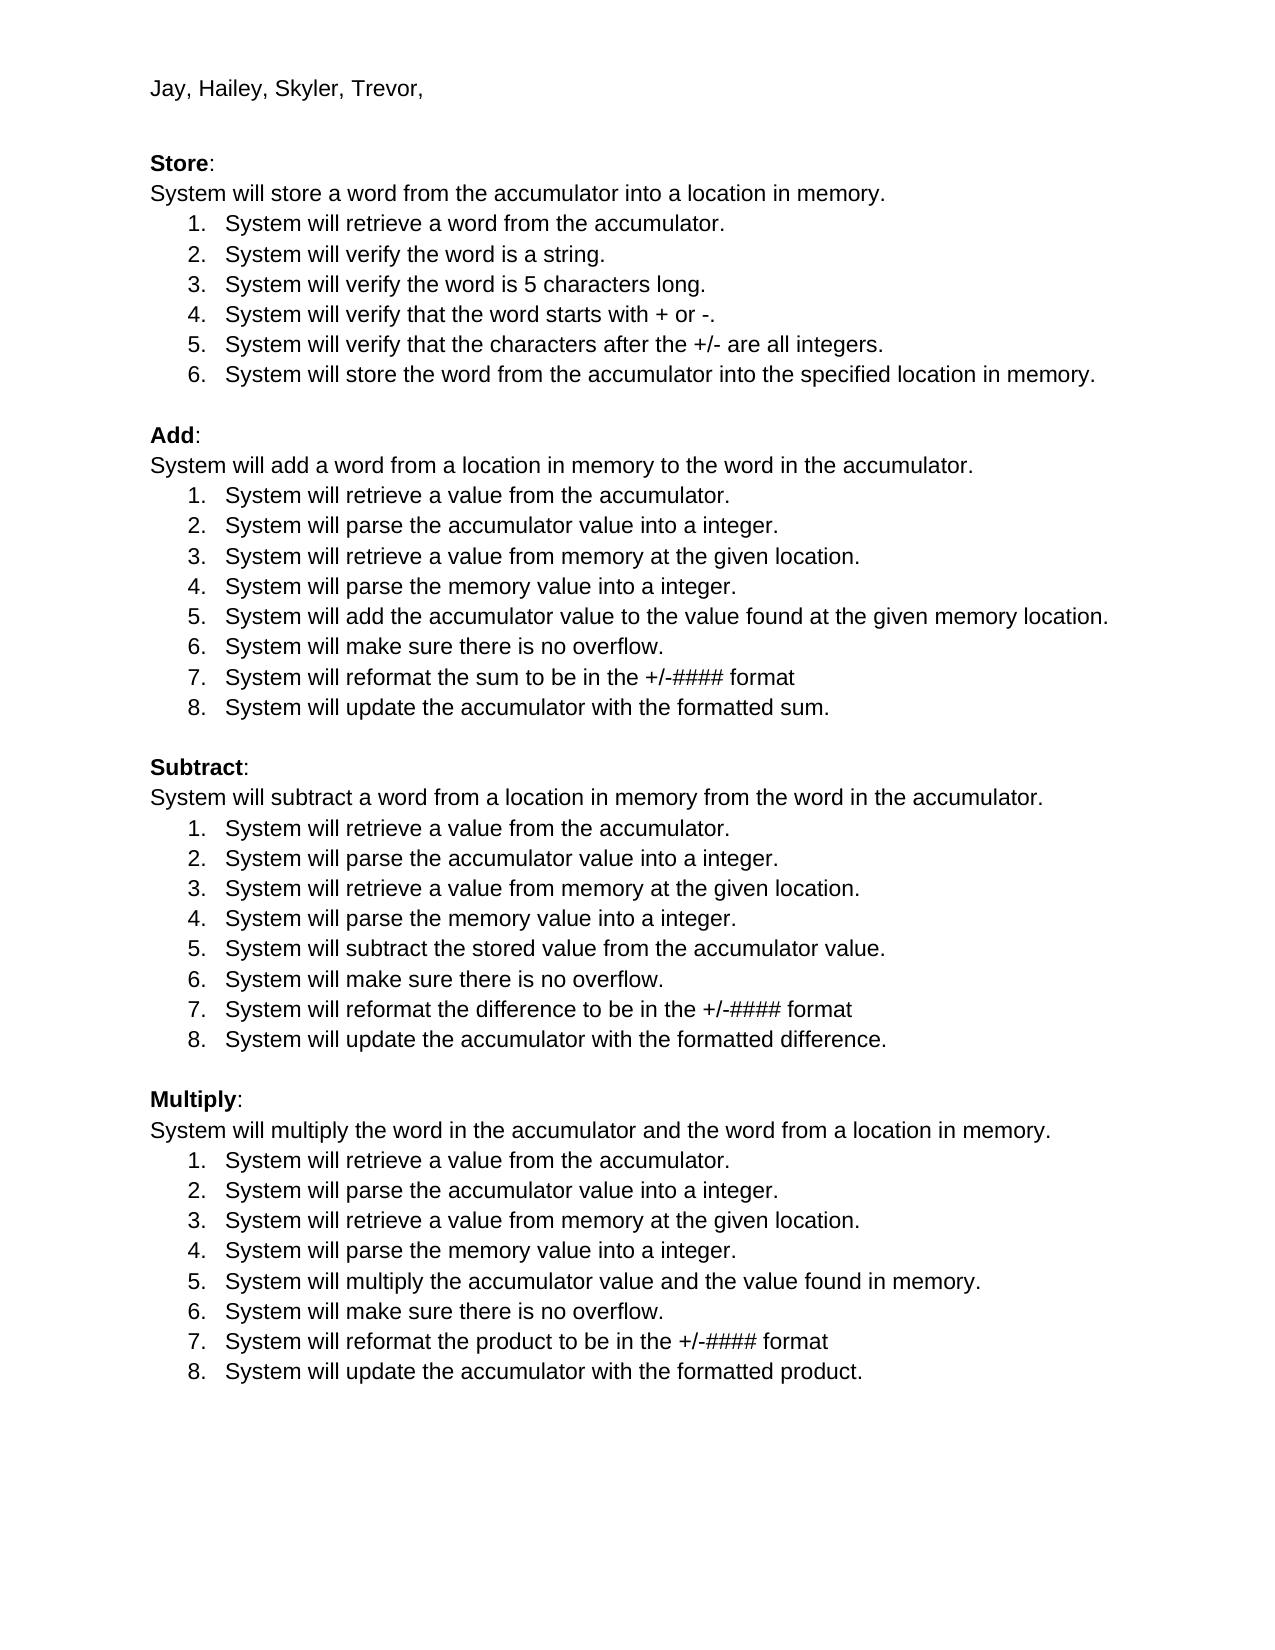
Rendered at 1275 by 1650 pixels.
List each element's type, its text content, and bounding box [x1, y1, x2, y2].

list System will parse the accumulator value into a integer. [187, 1177, 1125, 1203]
list System will verify that the word starts with + or -. [187, 301, 1125, 327]
list System will retrieve a value from the accumulator. [187, 1147, 1125, 1173]
list System will parse the memory value into a integer. [187, 905, 1125, 932]
text System will multiply the word in the accumulator and the word from a location in memory. [150, 1117, 1125, 1143]
list System will retrieve a value from memory at the given location. [187, 1207, 1125, 1234]
list System will retrieve a value from the accumulator. [187, 482, 1125, 509]
text Store: [150, 150, 1125, 176]
list System will add the accumulator value to the value found at the given memory location. [187, 603, 1125, 629]
list System will parse the memory value into a integer. [187, 573, 1125, 599]
list System will verify the word is 5 characters long. [187, 271, 1125, 297]
list System will retrieve a value from memory at the given location. [187, 543, 1125, 569]
list System will retrieve a value from the accumulator. [187, 814, 1125, 841]
text System will subtract a word from a location in memory from the word in the accumulator. [150, 784, 1125, 811]
list System will subtract the stored value from the accumulator value. [187, 935, 1125, 962]
text Subtract: [150, 754, 1125, 781]
text System will store a word from the accumulator into a location in memory. [150, 180, 1125, 207]
list System will update the accumulator with the formatted difference. [187, 1026, 1125, 1052]
list System will parse the memory value into a integer. [187, 1237, 1125, 1264]
list System will reformat the product to be in the +/-#### format [187, 1328, 1125, 1354]
list System will make sure there is no overflow. [187, 1298, 1125, 1324]
list System will reformat the difference to be in the +/-#### format [187, 996, 1125, 1022]
list System will verify the word is a string. [187, 241, 1125, 267]
list System will update the accumulator with the formatted product. [187, 1358, 1125, 1385]
list System will make sure there is no overflow. [187, 966, 1125, 992]
list System will retrieve a word from the accumulator. [187, 210, 1125, 237]
list System will multiply the accumulator value and the value found in memory. [187, 1268, 1125, 1294]
list System will update the accumulator with the formatted sum. [187, 694, 1125, 720]
list System will retrieve a value from memory at the given location. [187, 875, 1125, 901]
list System will store the word from the accumulator into the specified location in memory. [187, 361, 1125, 388]
list System will make sure there is no overflow. [187, 633, 1125, 660]
list System will reformat the sum to be in the +/-#### format [187, 663, 1125, 690]
text Add: [150, 422, 1125, 448]
list System will verify that the characters after the +/- are all integers. [187, 331, 1125, 358]
list System will parse the accumulator value into a integer. [187, 512, 1125, 539]
list System will parse the accumulator value into a integer. [187, 845, 1125, 871]
text System will add a word from a location in memory to the word in the accumulator. [150, 452, 1125, 478]
text Multiply: [150, 1086, 1125, 1113]
